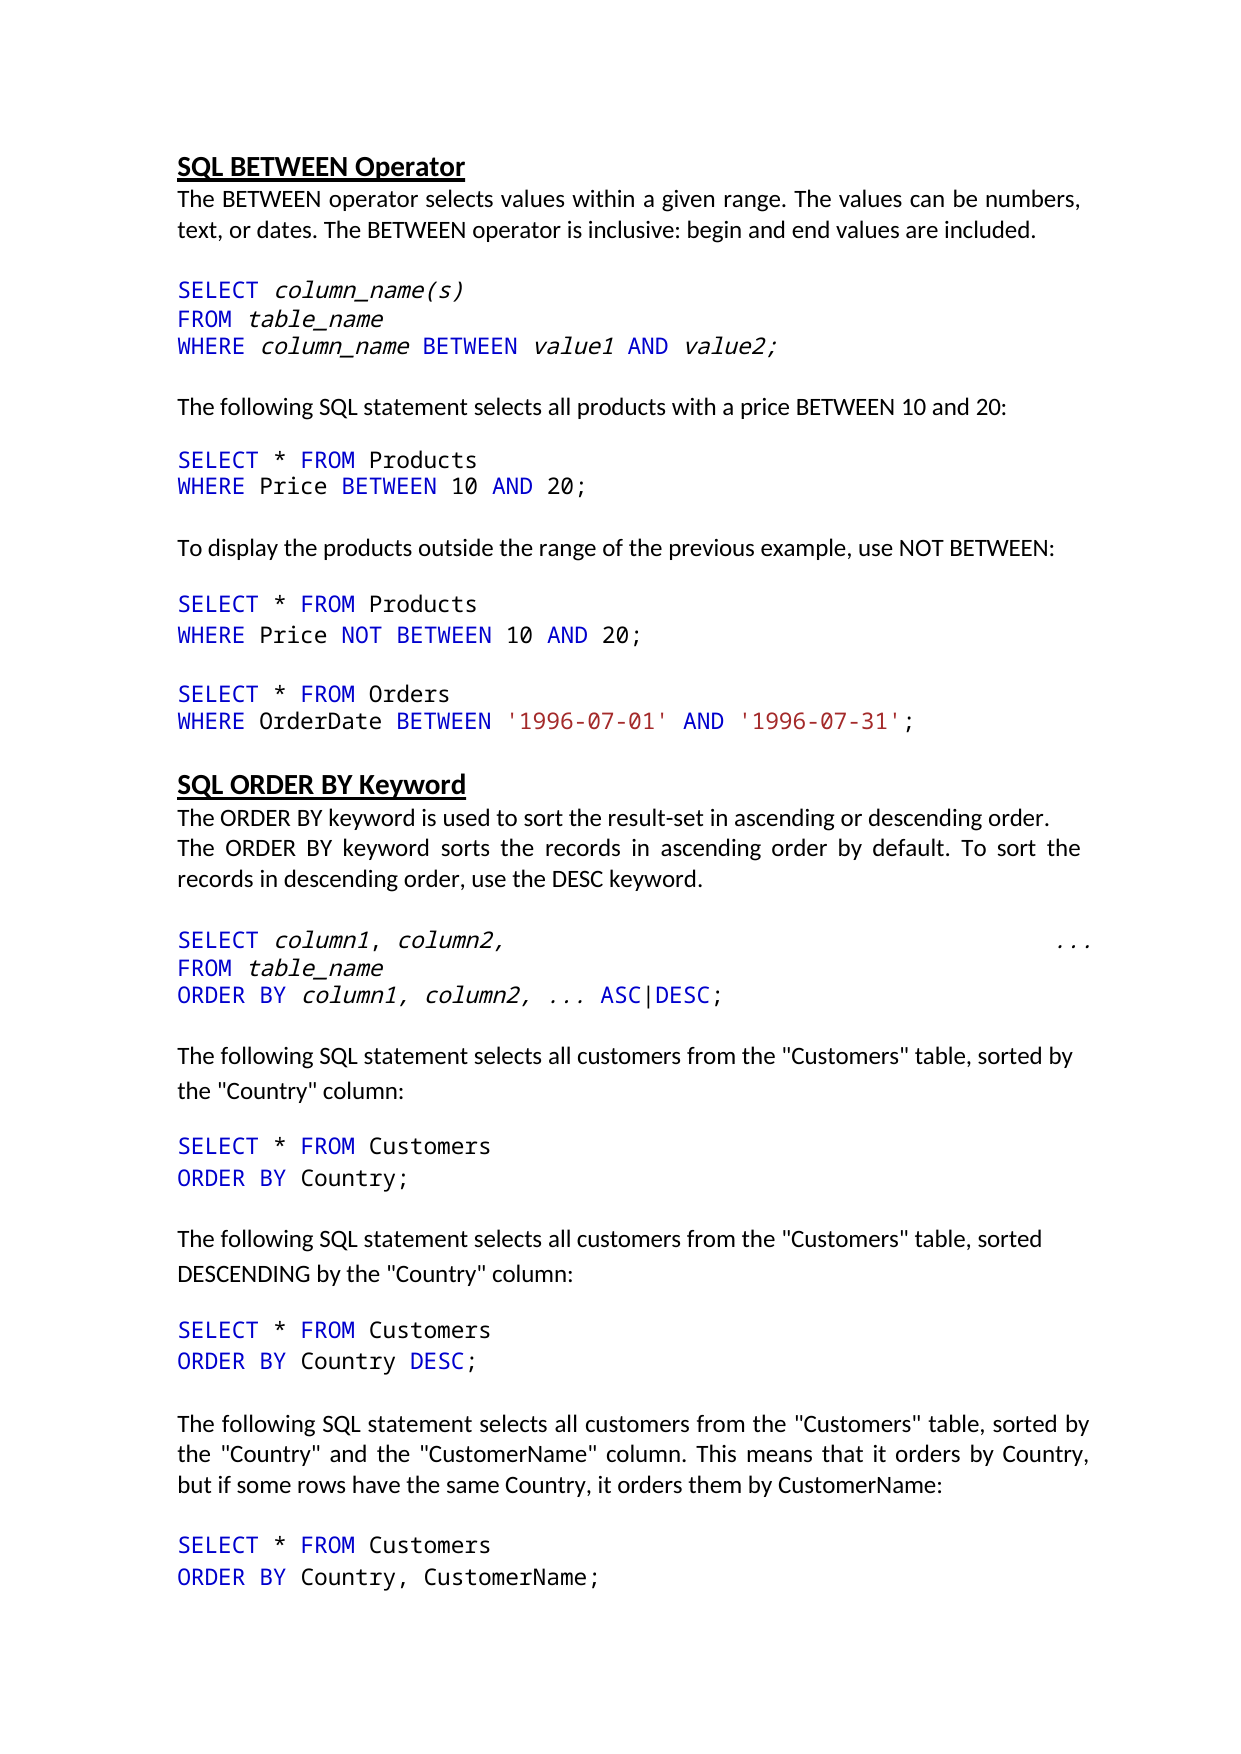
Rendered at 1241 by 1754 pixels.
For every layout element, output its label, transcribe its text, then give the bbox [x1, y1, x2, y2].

text SELECT * FROM Customers ORDER BY Country DESC; [177, 1314, 504, 1376]
text To display the products outside the range of the previous example, use NOT BETWEEN: [177, 532, 1103, 562]
text SELECT * FROM Products [177, 587, 1103, 619]
text WHERE Price NOT BETWEEN 10 AND 20; [177, 619, 1103, 650]
text SELECT column1, column2, ... [177, 924, 1103, 955]
text SELECT * FROM Customers ORDER BY Country; [177, 1130, 504, 1193]
text SELECT * FROM Customers [177, 1529, 1103, 1561]
subtitle SQL BETWEEN Operator [177, 148, 1103, 184]
subtitle SQL ORDER BY Keyword [177, 766, 1103, 802]
text The BETWEEN operator selects values within a given range. The values can be numbers, text, or dates. The BETWEEN operator is inclusive: begin and end values are included. [177, 184, 1089, 245]
text SELECT * FROM Products [177, 447, 1103, 473]
text The following SQL statement selects all customers from the "Customers" table, sorted by the "Country" column: [177, 1040, 1089, 1106]
text ORDER BY column1, column2, ... ASC|DESC; [177, 982, 1103, 1009]
text WHERE column_name BETWEEN value1 AND value2; [177, 333, 1103, 359]
text WHERE OrderDate BETWEEN '1996-07-01' AND '1996-07-31'; [177, 708, 1103, 735]
text FROM table_name [177, 955, 1103, 982]
text The ORDER BY keyword is used to sort the result-set in ascending or descending order. The ORDER BY keyword sorts the records in ascending order by default. To sort the records in descending order, use the DESC keyword. [177, 802, 1082, 894]
text The following SQL statement selects all products with a price BETWEEN 10 and 20: [177, 391, 1103, 422]
text ORDER BY Country, CustomerName; [177, 1561, 1103, 1592]
text The following SQL statement selects all customers from the "Customers" table, sorted DESCENDING by the "Country" column: [177, 1223, 1089, 1289]
text SELECT column_name(s) [177, 274, 1103, 306]
text FROM table_name [177, 306, 1103, 333]
text SELECT * FROM Orders [177, 682, 1103, 708]
text The following SQL statement selects all customers from the "Customers" table, sorted by the "Country" and the "CustomerName" column. This means that it orders by Country, but if some rows have the same Country, it orders them by CustomerName: [177, 1408, 1090, 1499]
text WHERE Price BETWEEN 10 AND 20; [177, 473, 1103, 500]
